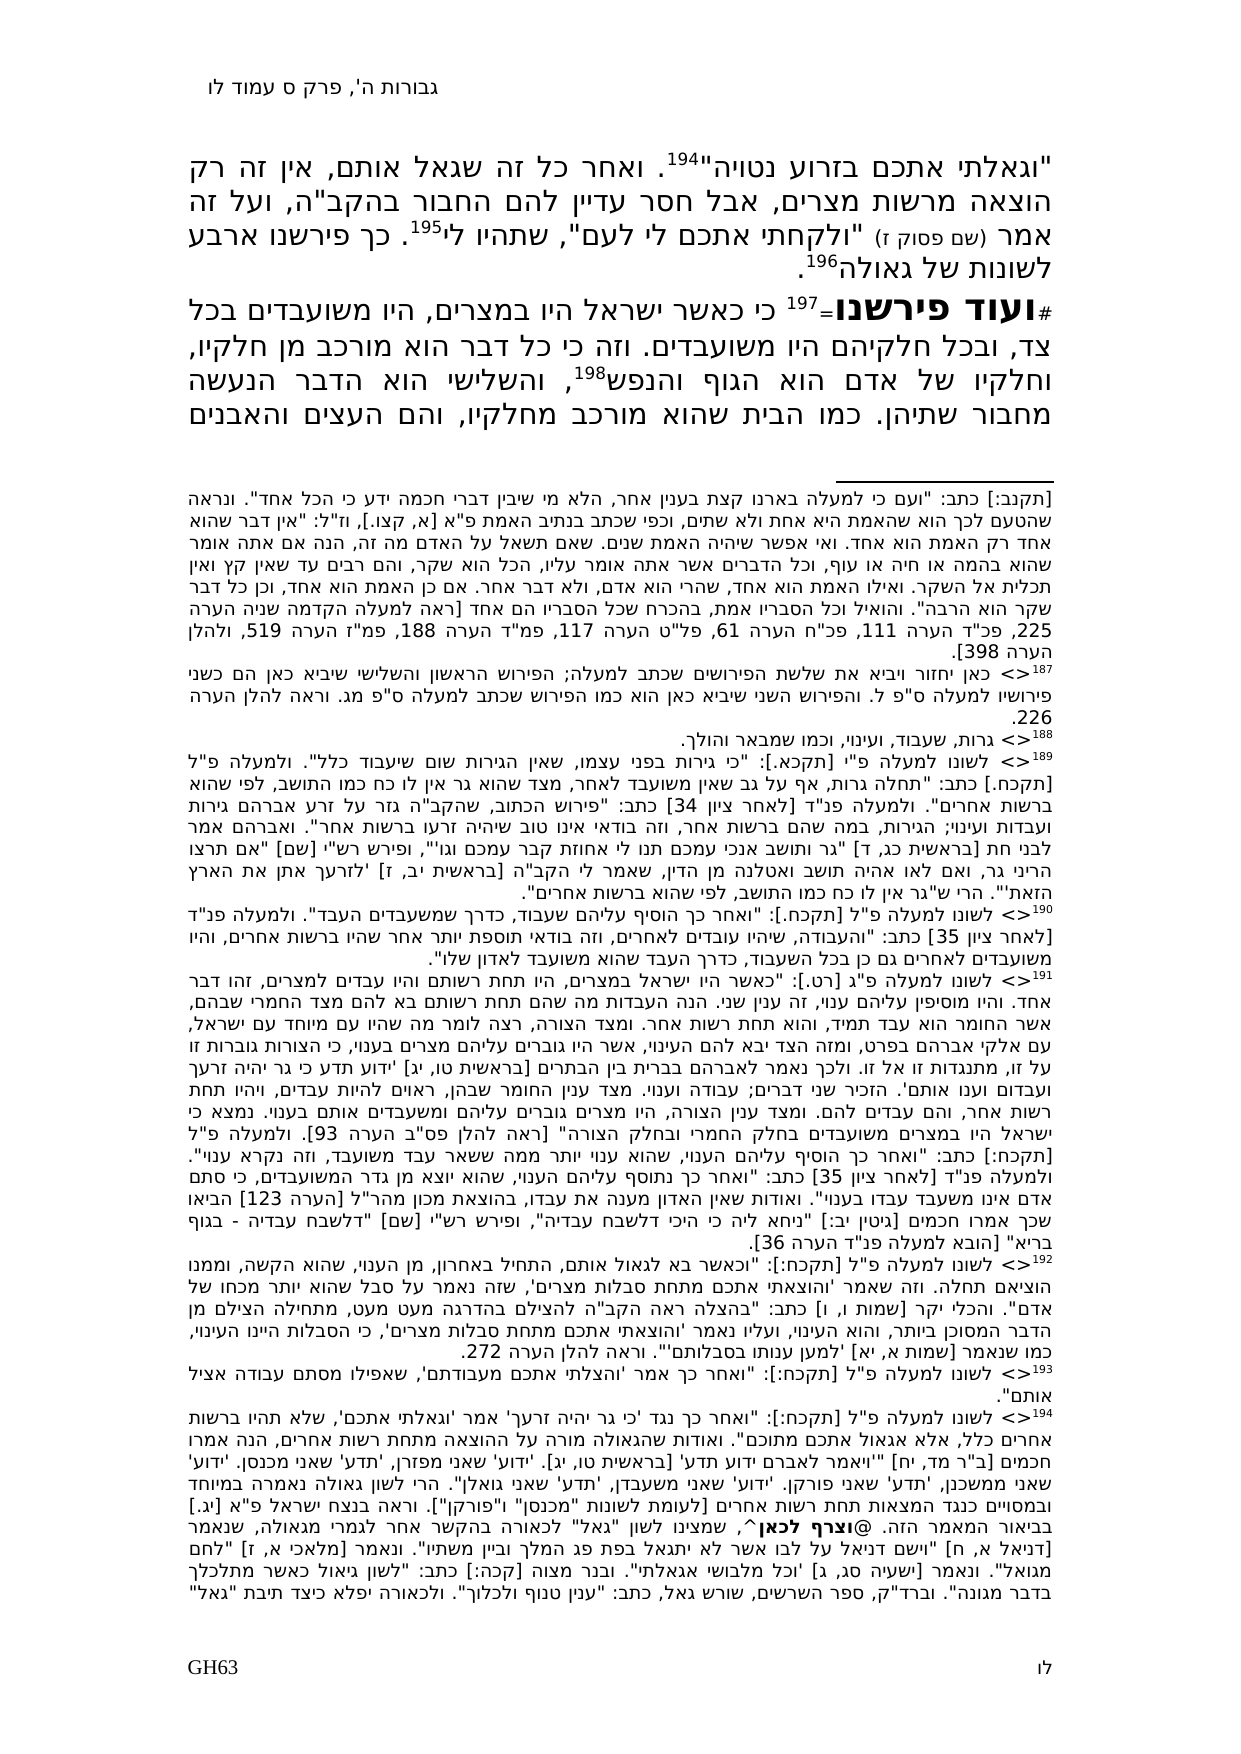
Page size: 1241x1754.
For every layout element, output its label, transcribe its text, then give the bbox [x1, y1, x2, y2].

text #וכאשר בא= לגאול אותם, התחיל באחרון (שמות ו, ו) "והוצאתי אתכם מתחת סבלות מצרים", זה נגד הענוי שהיו משעבדים בהם יותר מדאי, וזה "מתחת סבלות מצרים". ואמר (שם) "והצלתי אתכם מעבודתם", וזהו הוצאה מן העבודה. ואחר שהציל אותם מן העבודה אמר (שם) "וגאלתי אתכם", וזהו נגד הגירות, שהיו תחת ידי אחר בארץ אחרת. ואין זה עבודה ושעבוד, רק שהם תחת ידי אחר, ועל זה אמר "וגאלתי אתכם בזרוע נטויה". ואחר כל זה שגאל אותם, אין זה רק הוצאה מרשות מצרים, אבל חסר עדיין להם החבור בהקב"ה, ועל זה אמר (שם פסוק ז) "ולקחתי אתכם לי לעם", שתהיו לי. כך פירשנו ארבע לשונות של גאולה. [187, 150, 1053, 286]
text #ועוד פירשנו= כי כאשר ישראל היו במצרים, היו משועבדים בכל צד, ובכל חלקיהם היו משועבדים. וזה כי כל דבר הוא מורכב מן חלקיו, וחלקיו של אדם הוא הגוף והנפש, והשלישי הוא הדבר הנעשה מחבור שתיהן. כמו הבית שהוא מורכב מחלקיו, והם העצים והאבנים שהם חלקיו, ועצם צורת הבית הוא שלישי. אמנם דבר זה בפרטים, שכל אחד ואחד יש בו שלשה דברים, אמנם כלל האומה הישראלית יש בהם ענין רביעי, והוא חבור הכלל ביחד, כי יש בכלל מה שאין בפרט. ומפני שהיו ישראל בשעבוד מצרים מצד חלק האחד, הוא הגוף, על זה אמר הכתוב (שמות ו, ו) "והוצאתי אתכם מתחת סבלות מצרים", שהם נגד חלק הגוף, כי שעבוד של גוף הוא המשא. ולפיכך החמור, שהוא בעל חומר וגוף, הוא נושא משא וסבל. כי כאשר הגוף חזק, הוא נושא משא גדול. וכאשר הנפש קל וזריז התנועה, הוא מוכן להיות זריז ומהיר בעבודה. ותמצא בהמה כמו החמור, שהוא בעל אברים חזקים, נושא משא כבד, אבל אינו מהיר בתנועה. ותמצא מי שהוא ממהר בתנועה מאוד, אבל לא יוכל לסבול משא גדול. מזה תדע כי משא גדול שייך לגוף, ומהירות התנועה לנפש. והיו משעבדים בישראל בשניהם; במשא גדול מאוד, שהוא מלאכת הטיט. והיו צריכים למהר מלאכתן. [187, 286, 1053, 431]
